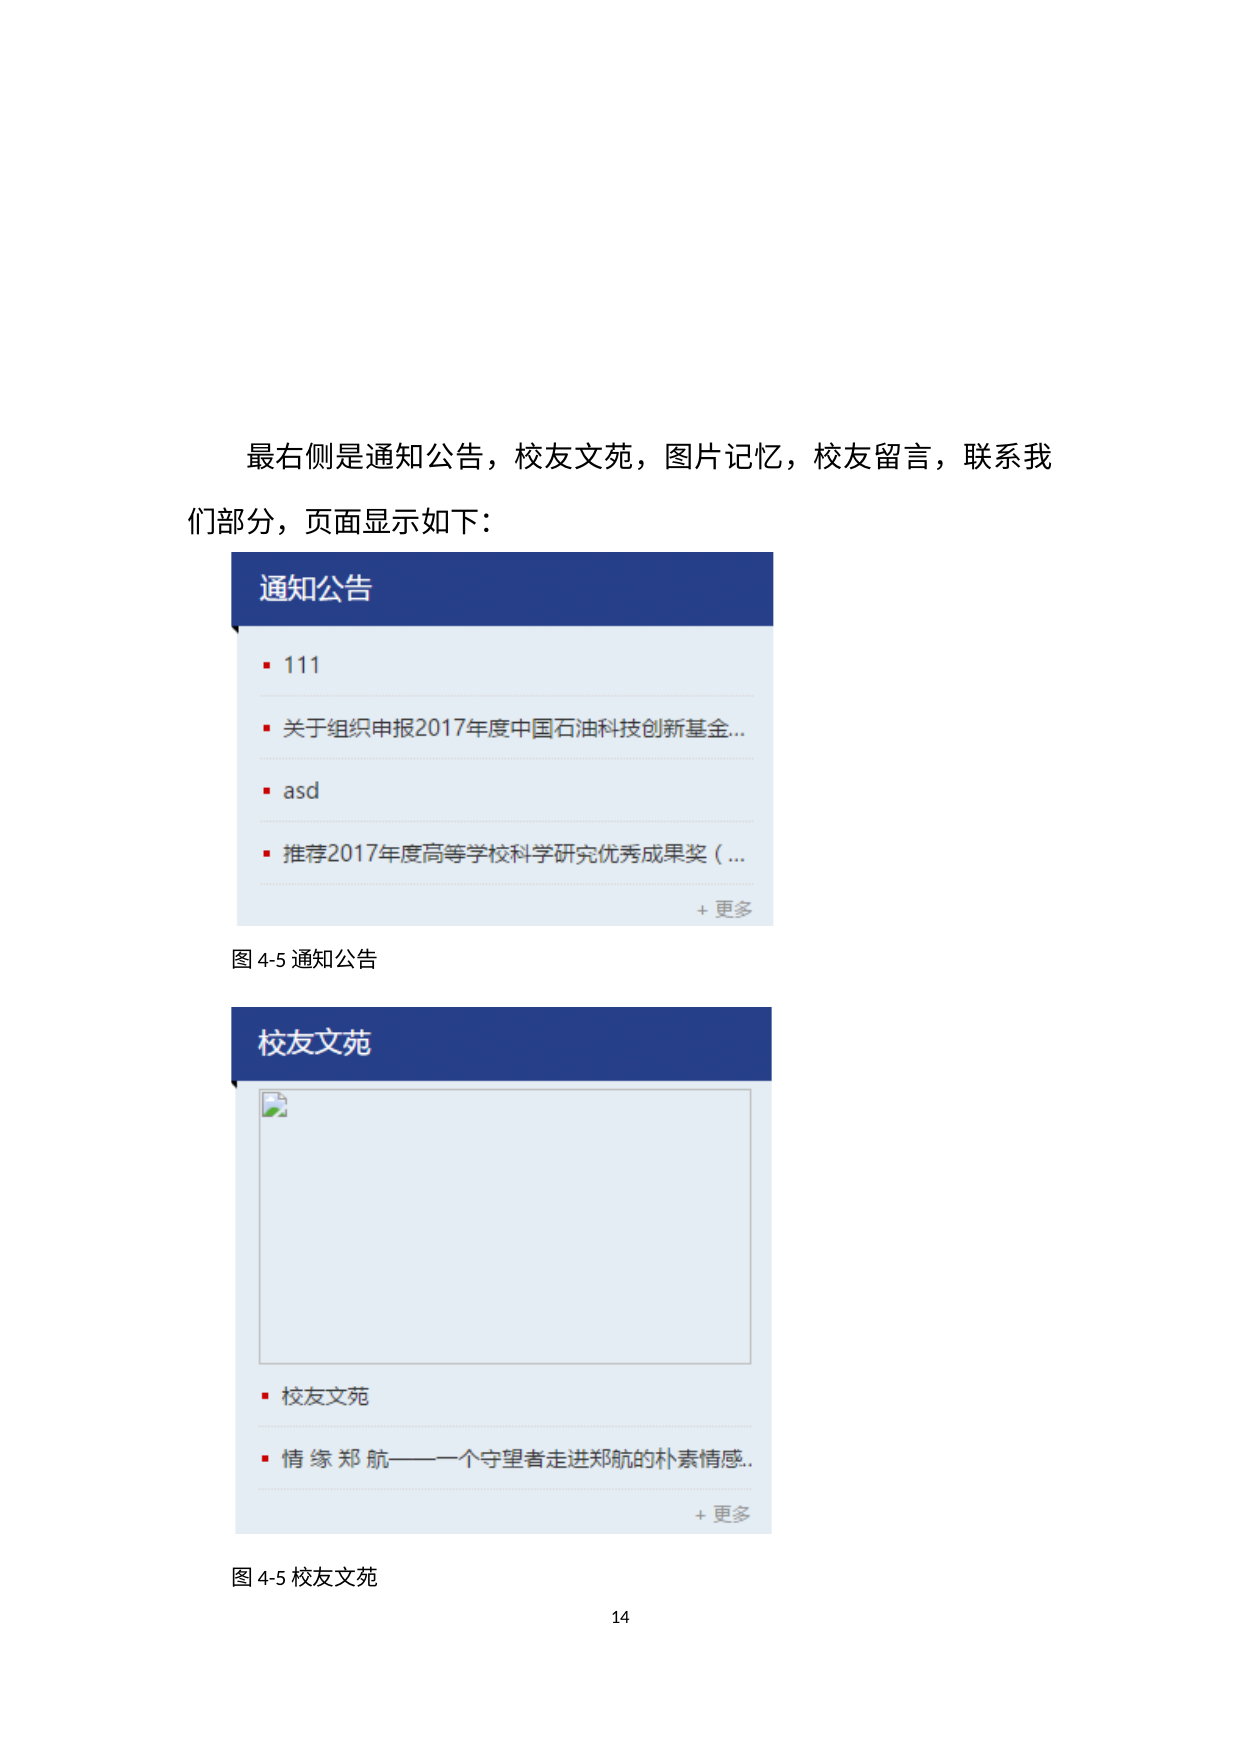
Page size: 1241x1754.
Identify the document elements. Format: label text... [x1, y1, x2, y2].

text 图4-5通知公告 [187, 942, 1053, 974]
text 最右侧是通知公告，校友文苑，图片记忆，校友留言，联系我们部分，页面显示如下： [187, 422, 1053, 552]
text 图4-5校友文苑 [187, 1559, 1053, 1592]
picture [231, 552, 774, 926]
picture [231, 1007, 772, 1534]
